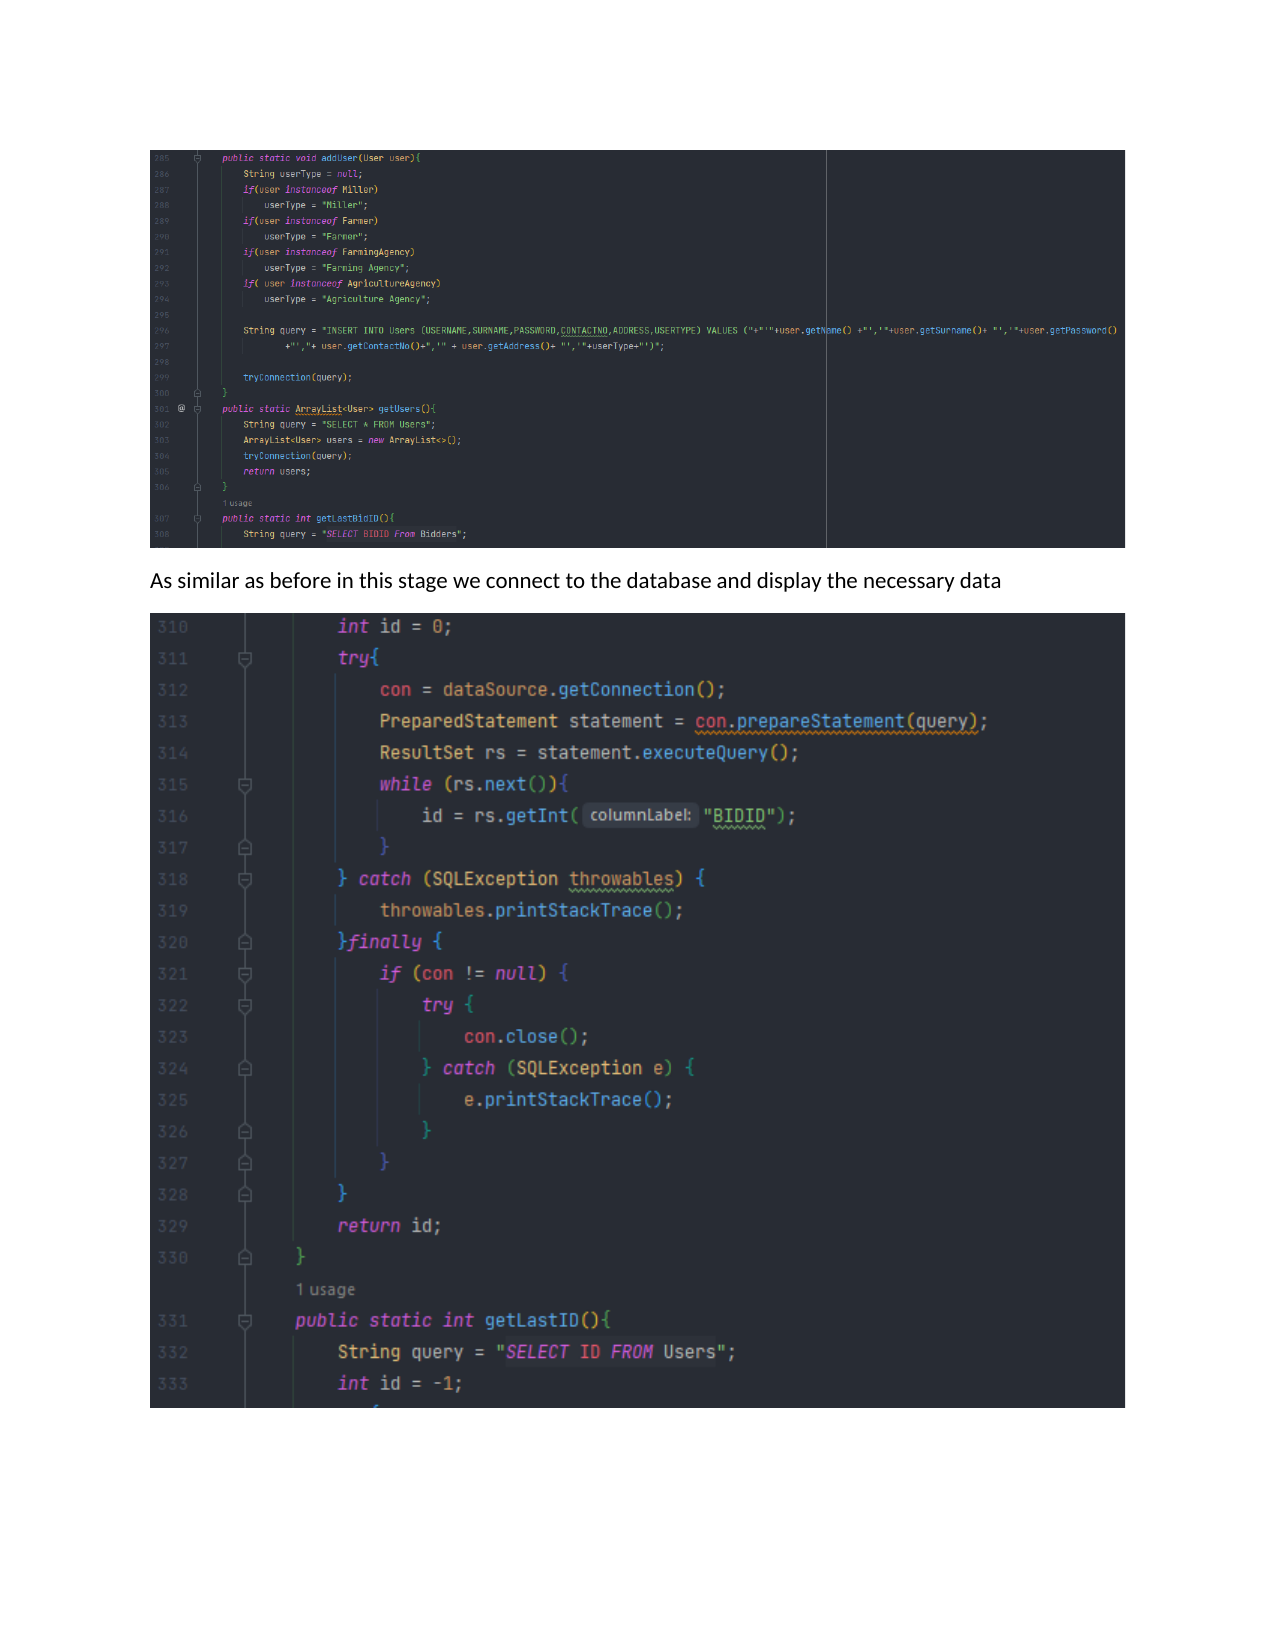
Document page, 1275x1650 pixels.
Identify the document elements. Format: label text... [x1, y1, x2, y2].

text As similar as before in this stage we connect to the database and display the necessary data [150, 566, 1125, 594]
picture [150, 150, 1125, 548]
picture [150, 613, 1125, 1408]
